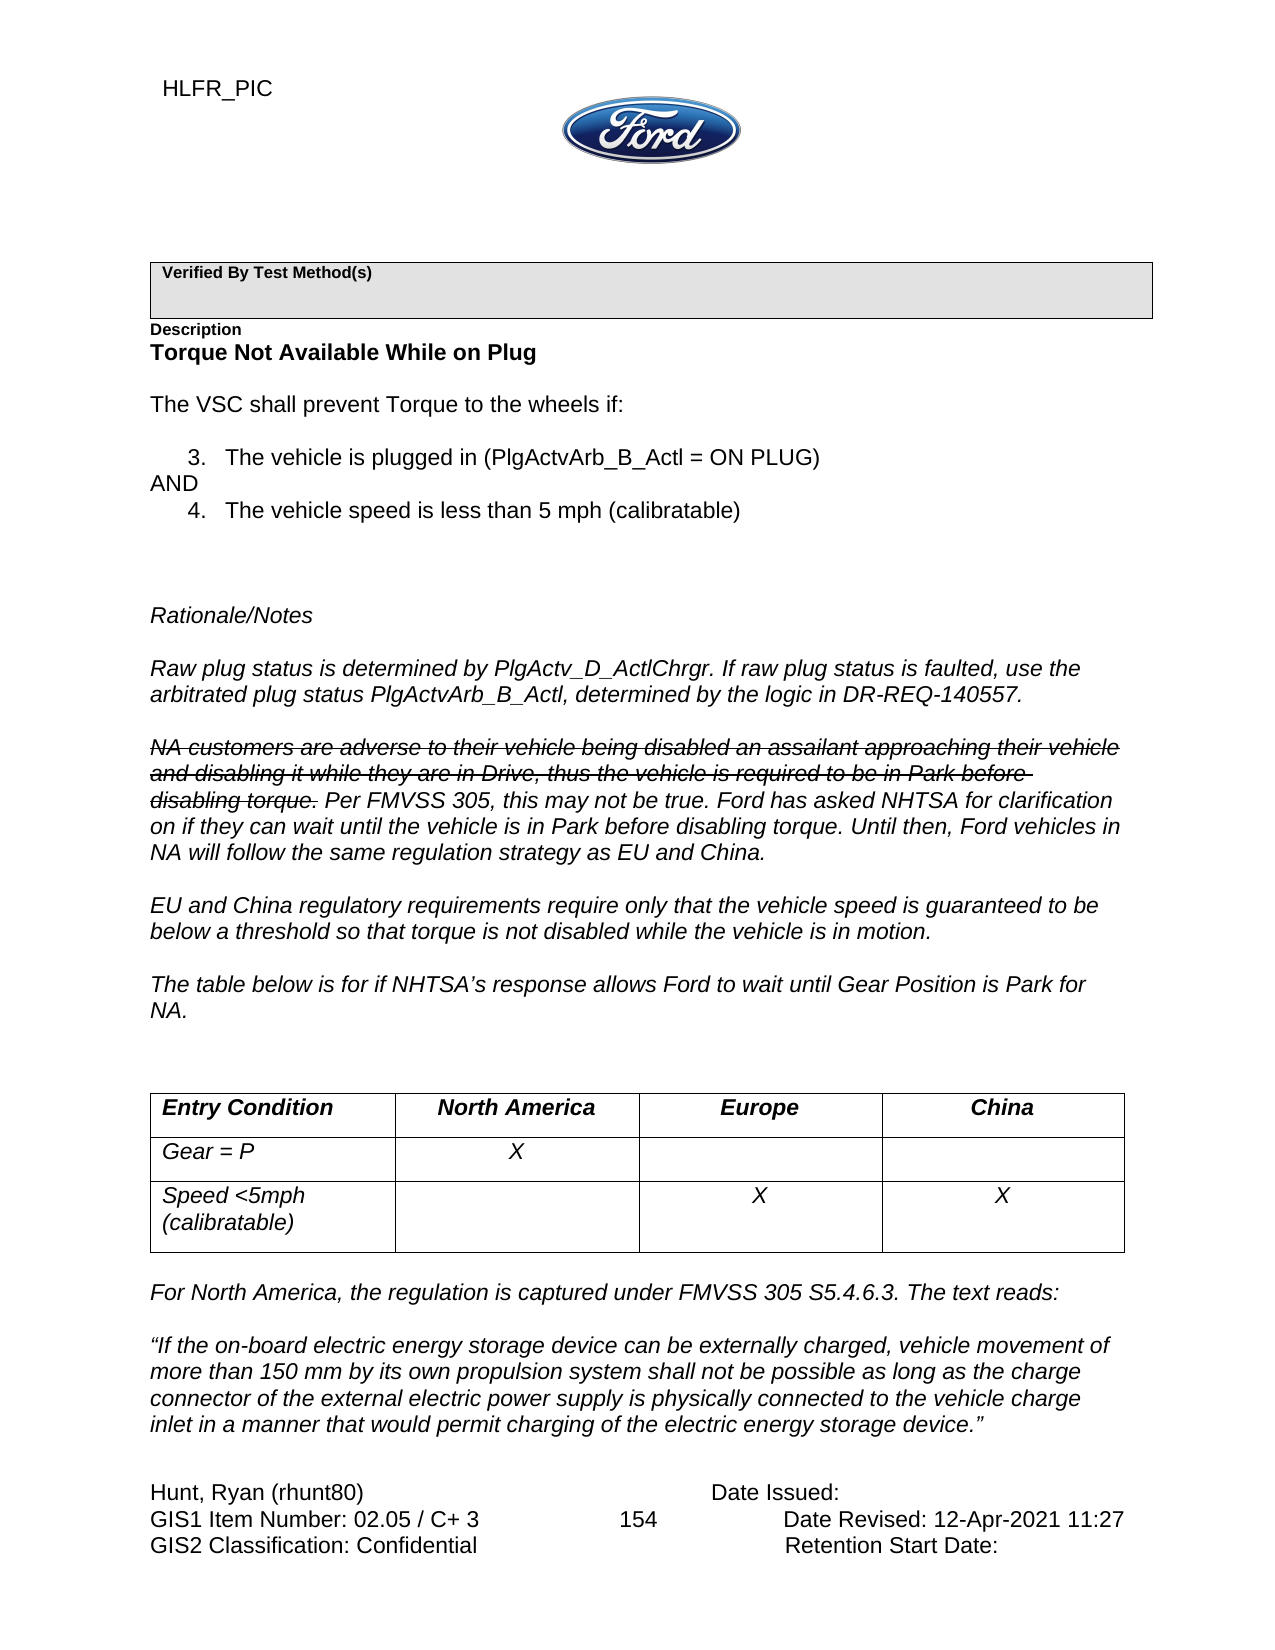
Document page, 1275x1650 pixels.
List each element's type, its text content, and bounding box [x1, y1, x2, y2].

text Description [150, 319, 1125, 338]
text “If the on-board electric energy storage device can be externally charged, vehicle movement of more than 150 mm by its own propulsion system shall not be possible as long as the charge connector of the external electric power supply is physically connected to the vehicle charge inlet in a manner that would permit charging of the electric energy storage device.” [150, 1332, 1125, 1437]
text Raw plug status is determined by PlgActv_D_ActlChrgr. If raw plug status is faulted, use the arbitrated plug status PlgActvArb_B_Actl, determined by the logic in DR-REQ-140557. [150, 655, 1125, 707]
text The VSC shall prevent Torque to the wheels if: [150, 391, 1125, 418]
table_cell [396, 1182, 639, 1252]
list The vehicle is plugged in (PlgActvArb_B_Actl = ON PLUG) [187, 444, 1125, 470]
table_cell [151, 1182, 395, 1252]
text Torque Not Available While on Plug [150, 338, 1125, 365]
text NA customers are adverse to their vehicle being disabled an assailant approaching their vehicle and disabling it while they are in Drive, thus the vehicle is required to be in Park before disabling torque. Per FMVSS 305, this may not be true. Ford has asked NHTSA for clarification on if they can wait until the vehicle is in Park before disabling torque. Until then, Ford vehicles in NA will follow the same regulation strategy as EU and China. [150, 734, 1125, 866]
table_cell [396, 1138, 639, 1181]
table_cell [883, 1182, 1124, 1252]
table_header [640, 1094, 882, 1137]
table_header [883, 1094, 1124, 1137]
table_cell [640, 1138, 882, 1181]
picture [540, 75, 763, 186]
list The vehicle speed is less than 5 mph (calibratable) [187, 497, 1125, 523]
text The table below is for if NHTSA’s response allows Ford to wait until Gear Position is Park for NA. [150, 971, 1125, 1024]
text EU and China regulatory requirements require only that the vehicle speed is guaranteed to be below a threshold so that torque is not disabled while the vehicle is in motion. [150, 892, 1125, 945]
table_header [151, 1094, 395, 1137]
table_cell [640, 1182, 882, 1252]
text Rationale/Notes [150, 602, 1125, 628]
text For North America, the regulation is captured under FMVSS 305 S5.4.6.3. The text reads: [150, 1279, 1125, 1305]
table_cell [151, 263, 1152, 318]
text AND [150, 470, 1125, 497]
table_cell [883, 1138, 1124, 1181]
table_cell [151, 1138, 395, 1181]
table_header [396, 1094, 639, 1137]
